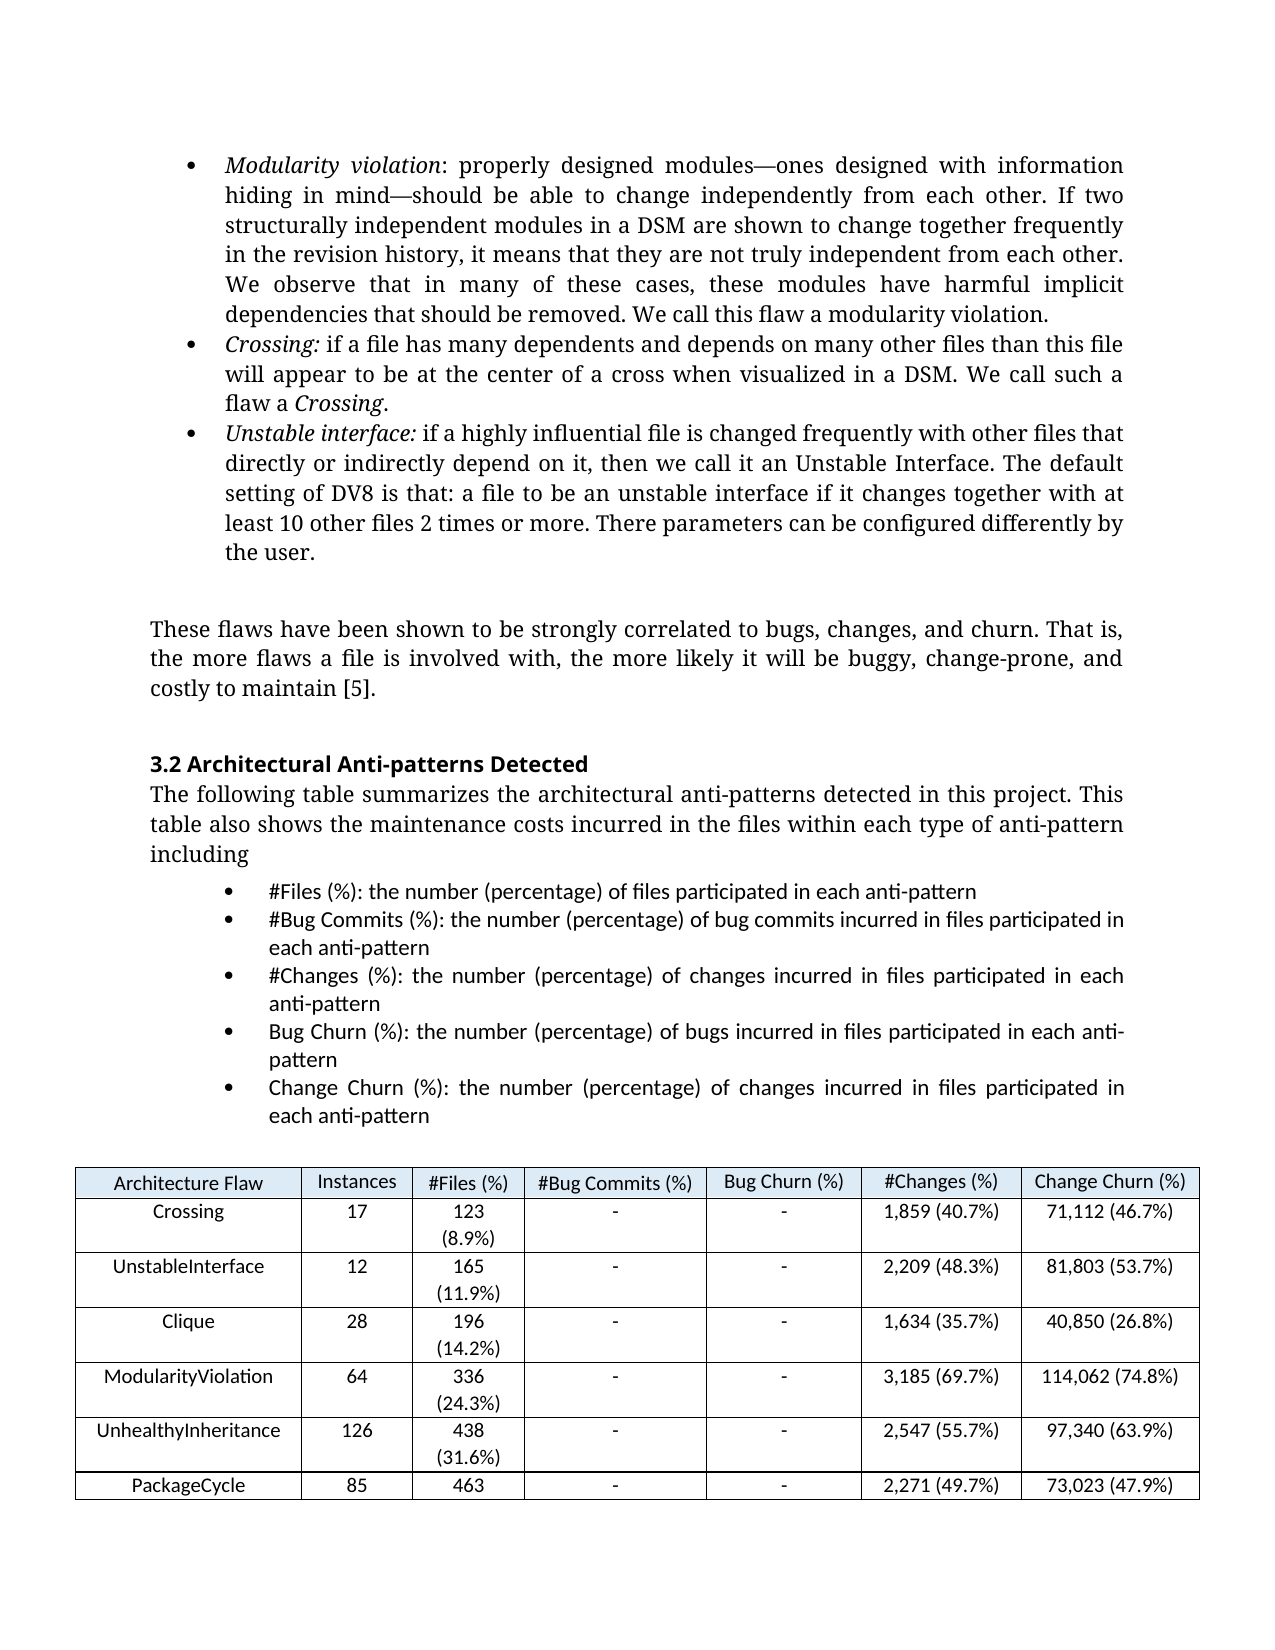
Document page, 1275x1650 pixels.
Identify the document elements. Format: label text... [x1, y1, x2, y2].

table_cell - [525, 1308, 706, 1362]
list Bug Churn (%): the number (percentage) of bugs incurred in files participated in each anti-pattern [225, 1017, 1125, 1073]
table_cell 114,062 (74.8%) [1022, 1363, 1199, 1417]
table_cell 40,850 (26.8%) [1022, 1308, 1199, 1362]
table_header Instances [302, 1168, 412, 1197]
table_cell 12 [302, 1253, 412, 1307]
table_cell 28 [302, 1308, 412, 1362]
table_cell 438 (31.6%) [413, 1418, 524, 1471]
table_cell 85 [302, 1473, 412, 1499]
text These flaws have been shown to be strongly correlated to bugs, changes, and churn. That is, the more flaws a file is involved with, the more likely it will be buggy, change-prone, and costly to maintain [5]. [150, 613, 1125, 703]
table_cell 1,634 (35.7%) [862, 1308, 1021, 1362]
table_header Bug Churn (%) [707, 1168, 861, 1197]
subtitle 3.2 Architectural Anti-patterns Detected [150, 749, 1125, 779]
table_cell 17 [302, 1199, 412, 1252]
table_cell 123 (8.9%) [413, 1199, 524, 1252]
table_header #Changes (%) [862, 1168, 1021, 1197]
list #Bug Commits (%): the number (percentage) of bug commits incurred in files participated in each anti-pattern [225, 905, 1125, 961]
table_cell 97,340 (63.9%) [1022, 1418, 1199, 1471]
table_cell Clique [76, 1308, 301, 1362]
table_cell - [707, 1199, 861, 1252]
table_cell - [707, 1473, 861, 1499]
table_cell - [707, 1253, 861, 1307]
table_cell 64 [302, 1363, 412, 1417]
table_cell 196 (14.2%) [413, 1308, 524, 1362]
table_cell UnstableInterface [76, 1253, 301, 1307]
text The following table summarizes the architectural anti-patterns detected in this project. This table also shows the maintenance costs incurred in the files within each type of anti-pattern including [150, 779, 1125, 868]
list Change Churn (%): the number (percentage) of changes incurred in files participated in each anti-pattern [225, 1073, 1125, 1129]
table_cell Crossing [76, 1199, 301, 1252]
table_cell 336 (24.3%) [413, 1363, 524, 1417]
table_cell 2,271 (49.7%) [862, 1473, 1021, 1499]
list Crossing: if a file has many dependents and depends on many other files than this file will appear to be at the center of a cross when visualized in a DSM. We call such a flaw a Crossing. [187, 329, 1125, 418]
table_cell - [525, 1473, 706, 1499]
table_cell ModularityViolation [76, 1363, 301, 1417]
table_header Change Churn (%) [1022, 1168, 1199, 1197]
list Modularity violation: properly designed modules—ones designed with information hiding in mind—should be able to change independently from each other. If two structurally independent modules in a DSM are shown to change together frequently in the revision history, it means that they are not truly independent from each other. We observe that in many of these cases, these modules have harmful implicit dependencies that should be removed. We call this flaw a modularity violation. [187, 150, 1125, 329]
table_cell 1,859 (40.7%) [862, 1199, 1021, 1252]
table_header #Bug Commits (%) [525, 1168, 706, 1197]
table_header #Files (%) [413, 1168, 524, 1197]
table_header Architecture Flaw [76, 1168, 301, 1197]
table_cell - [707, 1418, 861, 1471]
list Unstable interface: if a highly influential file is changed frequently with other files that directly or indirectly depend on it, then we call it an Unstable Interface. The default setting of DV8 is that: a file to be an unstable interface if it changes together with at least 10 other files 2 times or more. There parameters can be configured differently by the user. [187, 418, 1125, 567]
table_cell - [707, 1363, 861, 1417]
table_cell 126 [302, 1418, 412, 1471]
table_cell - [525, 1253, 706, 1307]
table_cell 71,112 (46.7%) [1022, 1199, 1199, 1252]
table_cell - [707, 1308, 861, 1362]
table_cell 3,185 (69.7%) [862, 1363, 1021, 1417]
table_cell 2,547 (55.7%) [862, 1418, 1021, 1471]
table_cell 463 (33.4%) [413, 1473, 524, 1499]
table_cell 81,803 (53.7%) [1022, 1253, 1199, 1307]
list #Changes (%): the number (percentage) of changes incurred in files participated in each anti-pattern [225, 961, 1125, 1017]
table_cell 2,209 (48.3%) [862, 1253, 1021, 1307]
table_cell UnhealthyInheritance [76, 1418, 301, 1471]
table_cell 73,023 (47.9%) [1022, 1473, 1199, 1499]
table_cell - [525, 1199, 706, 1252]
table_cell PackageCycle [76, 1473, 301, 1499]
table_cell - [525, 1363, 706, 1417]
list #Files (%): the number (percentage) of files participated in each anti-pattern [225, 877, 1125, 905]
table_cell 165 (11.9%) [413, 1253, 524, 1307]
table_cell - [525, 1418, 706, 1471]
